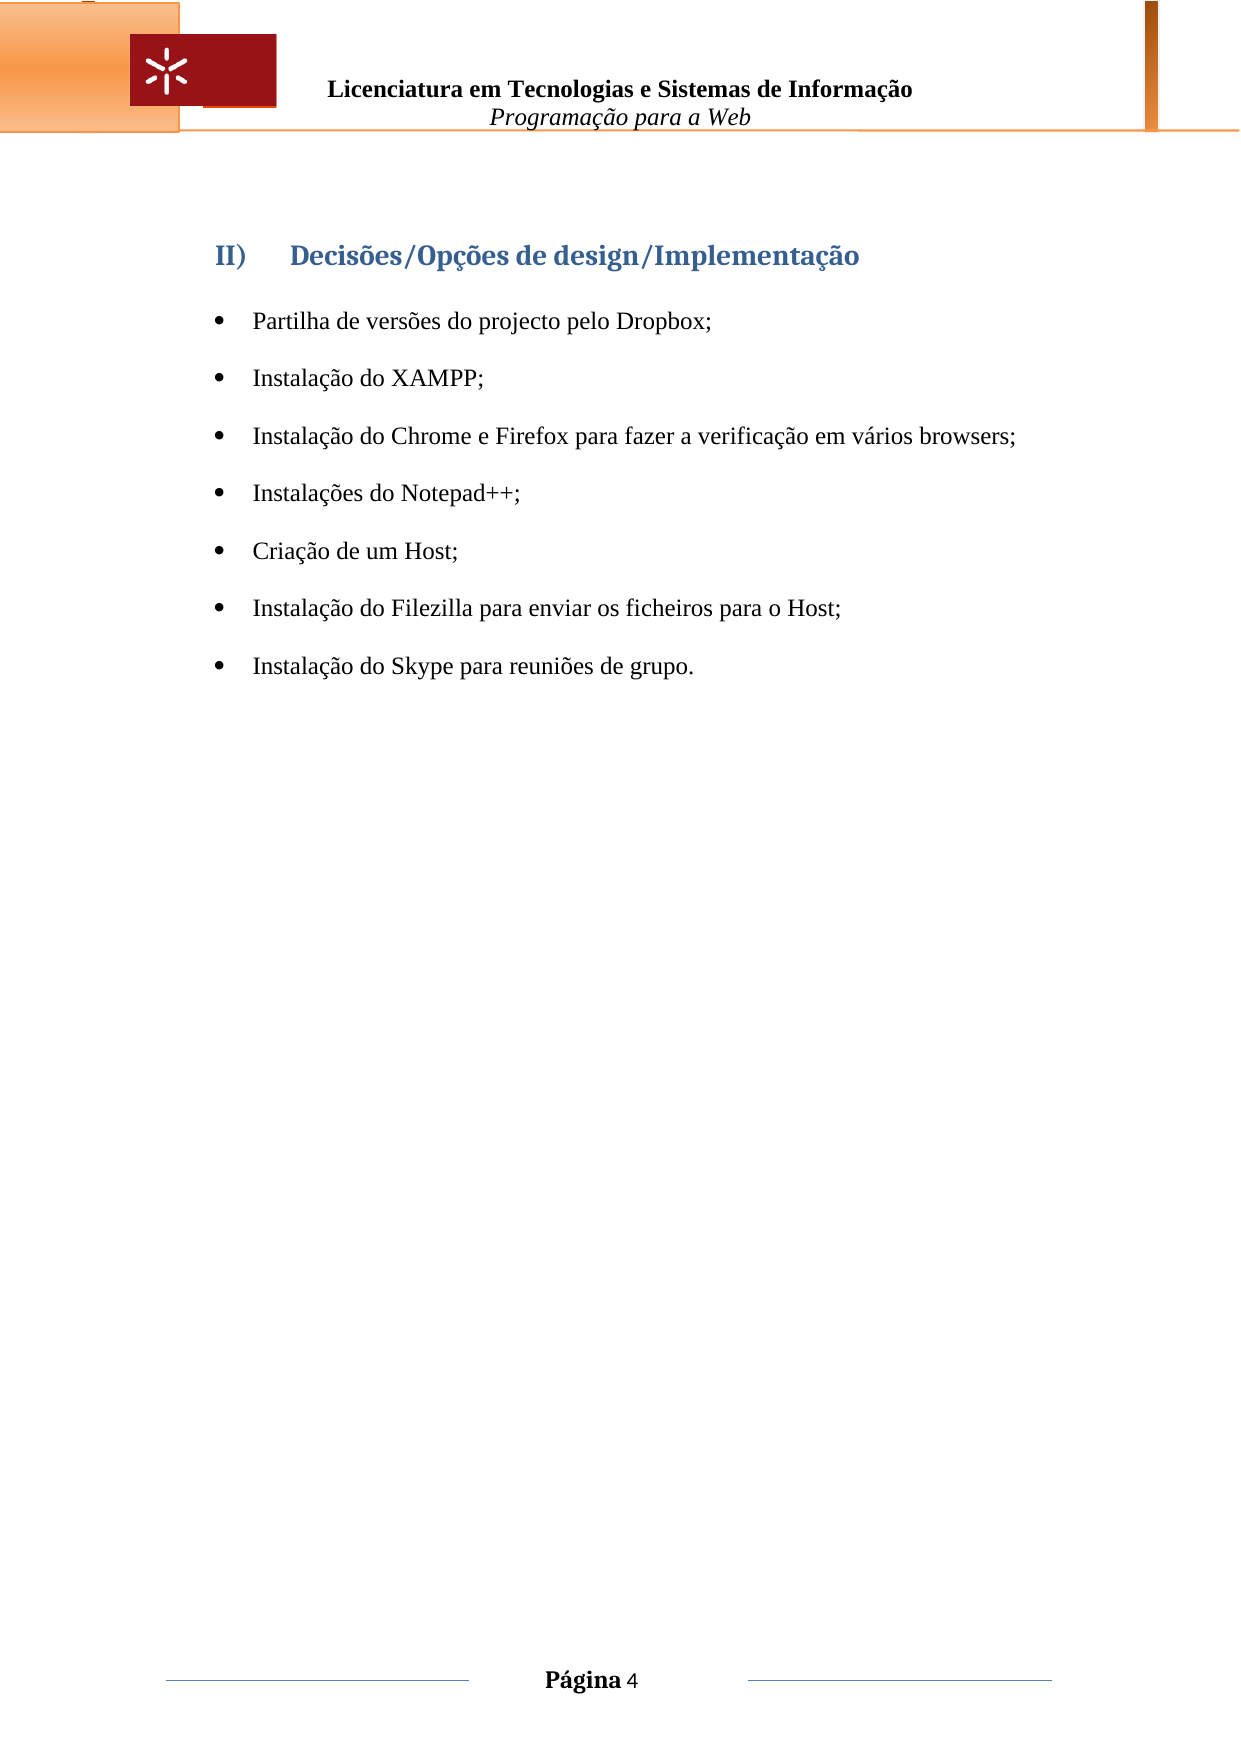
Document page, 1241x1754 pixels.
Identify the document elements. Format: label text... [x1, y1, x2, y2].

subtitle Decisões/Opções de design/Implementação [215, 239, 1063, 272]
list Instalação do Skype para reuniões de grupo. [215, 651, 1063, 680]
list Criação de um Host; [215, 536, 1063, 565]
list Instalação do Chrome e Firefox para fazer a verificação em vários browsers; [215, 421, 1063, 450]
list Instalações do Notepad++; [215, 478, 1063, 507]
list Partilha de versões do projecto pelo Dropbox; [215, 306, 1063, 335]
list Instalação do Filezilla para enviar os ficheiros para o Host; [215, 593, 1063, 622]
list Instalação do XAMPP; [215, 363, 1063, 392]
picture [129, 34, 277, 108]
